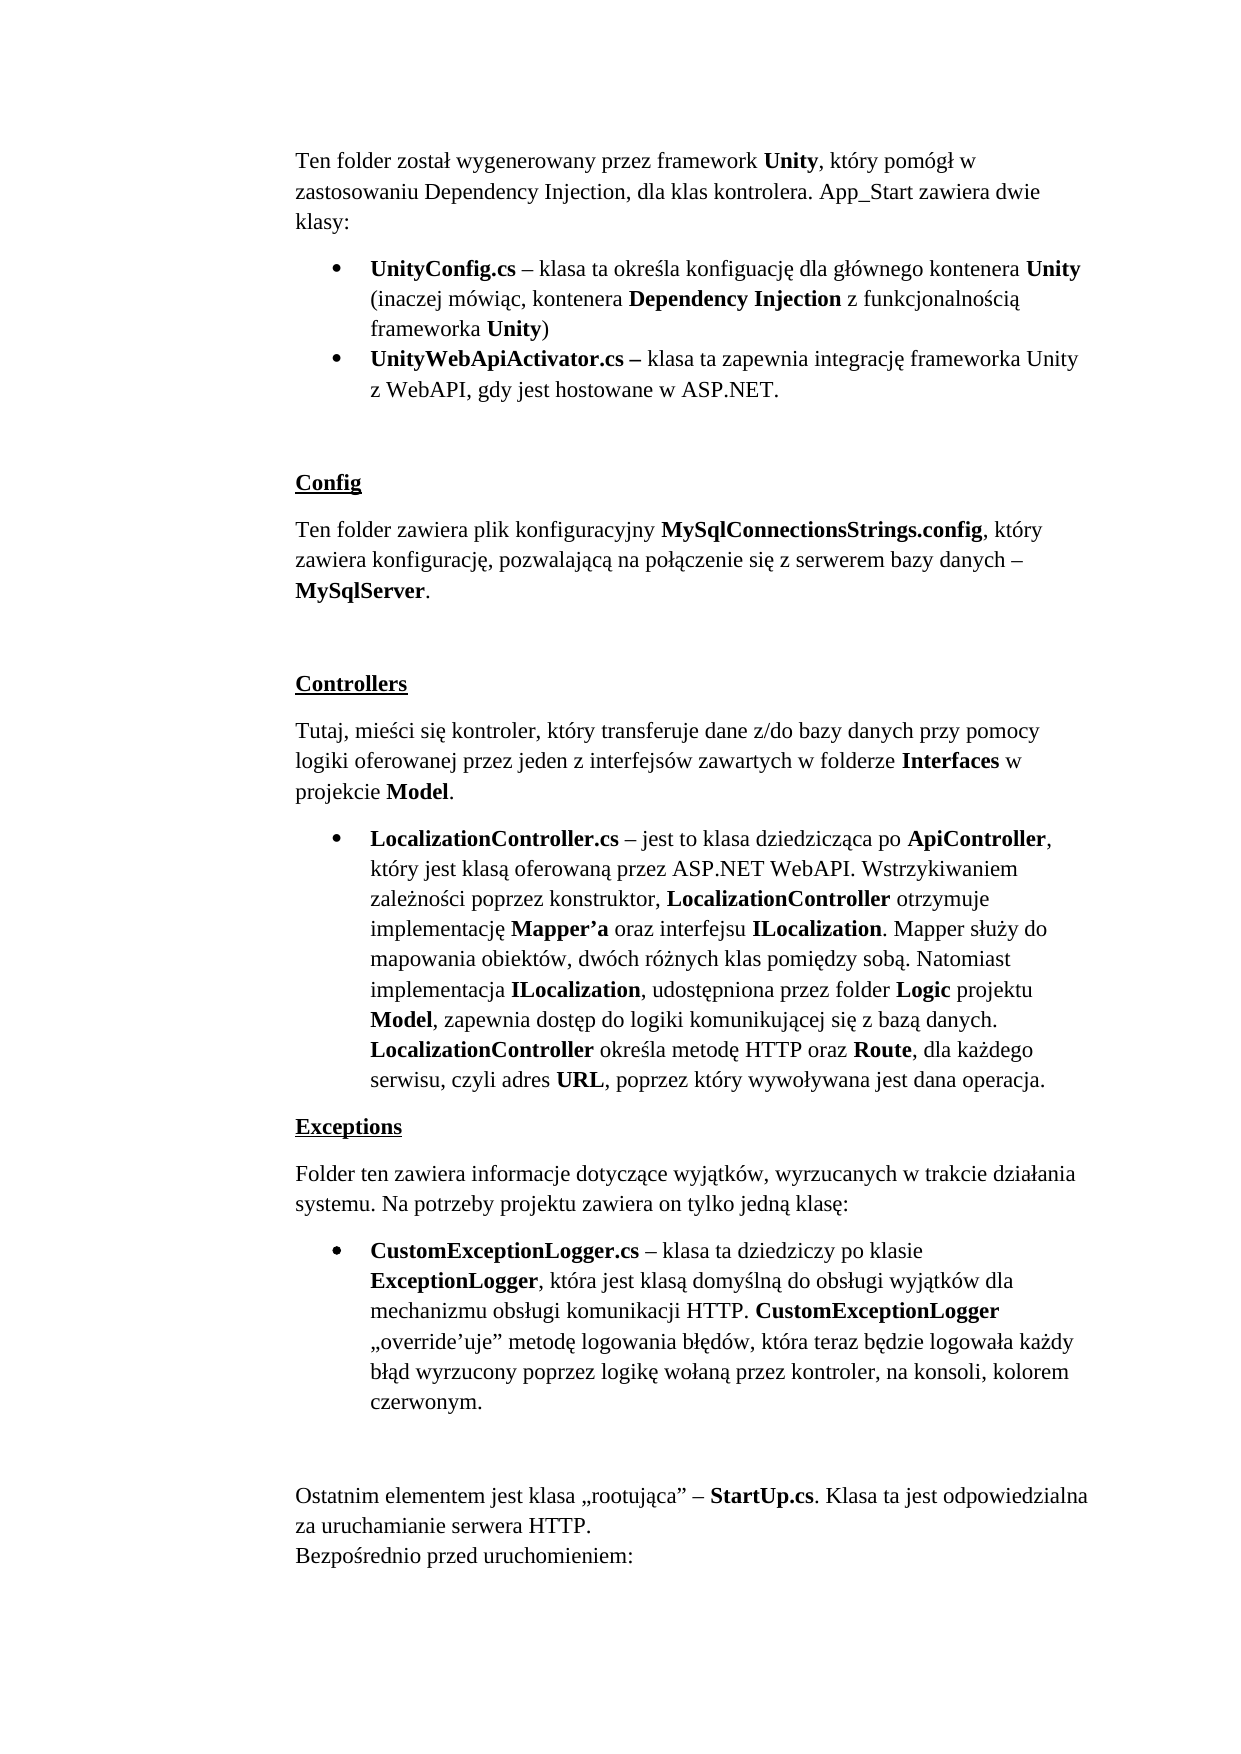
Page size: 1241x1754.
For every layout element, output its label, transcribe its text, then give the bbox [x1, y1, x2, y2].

text Ten folder został wygenerowany przez framework Unity, który pomógł w zastosowaniu Dependency Injection, dla klas kontrolera. App_Start zawiera dwie klasy: [295, 148, 1093, 234]
text Config [295, 469, 1093, 496]
text Ostatnim elementem jest klasa „rootująca” – StartUp.cs. Klasa ta jest odpowiedzialna za uruchamianie serwera HTTP. Bezpośrednio przed uruchomieniem: [295, 1482, 1093, 1569]
list UnityWebApiActivator.cs – klasa ta zapewnia integrację frameworka Unity z WebAPI, gdy jest hostowane w ASP.NET. [333, 346, 1093, 402]
text Folder ten zawiera informacje dotyczące wyjątków, wyrzucanych w trakcie działania systemu. Na potrzeby projektu zawiera on tylko jedną klasę: [295, 1160, 1093, 1217]
text Exceptions [295, 1113, 1093, 1139]
text Controllers [295, 671, 1093, 697]
list UnityConfig.cs – klasa ta określa konfiguację dla głównego kontenera Unity (inaczej mówiąc, kontenera Dependency Injection z funkcjonalnością frameworka Unity) [333, 255, 1093, 342]
text Tutaj, mieści się kontroler, który transferuje dane z/do bazy danych przy pomocy logiki oferowanej przez jeden z interfejsów zawartych w folderze Interfaces w projekcie Model. [295, 717, 1093, 804]
list LocalizationController.cs – jest to klasa dziedzicząca po ApiController, który jest klasą oferowaną przez ASP.NET WebAPI. Wstrzykiwaniem zależności poprzez konstruktor, LocalizationController otrzymuje implementację Mapper’a oraz interfejsu ILocalization. Mapper służy do mapowania obiektów, dwóch różnych klas pomiędzy sobą. Natomiast implementacja ILocalization, udostępniona przez folder Logic projektu Model, zapewnia dostęp do logiki komunikującej się z bazą danych. LocalizationController określa metodę HTTP oraz Route, dla każdego serwisu, czyli adres URL, poprzez który wywoływana jest dana operacja. [333, 825, 1093, 1093]
text Ten folder zawiera plik konfiguracyjny MySqlConnectionsStrings.config, który zawiera konfigurację, pozwalającą na połączenie się z serwerem bazy danych – MySqlServer. [295, 516, 1093, 603]
